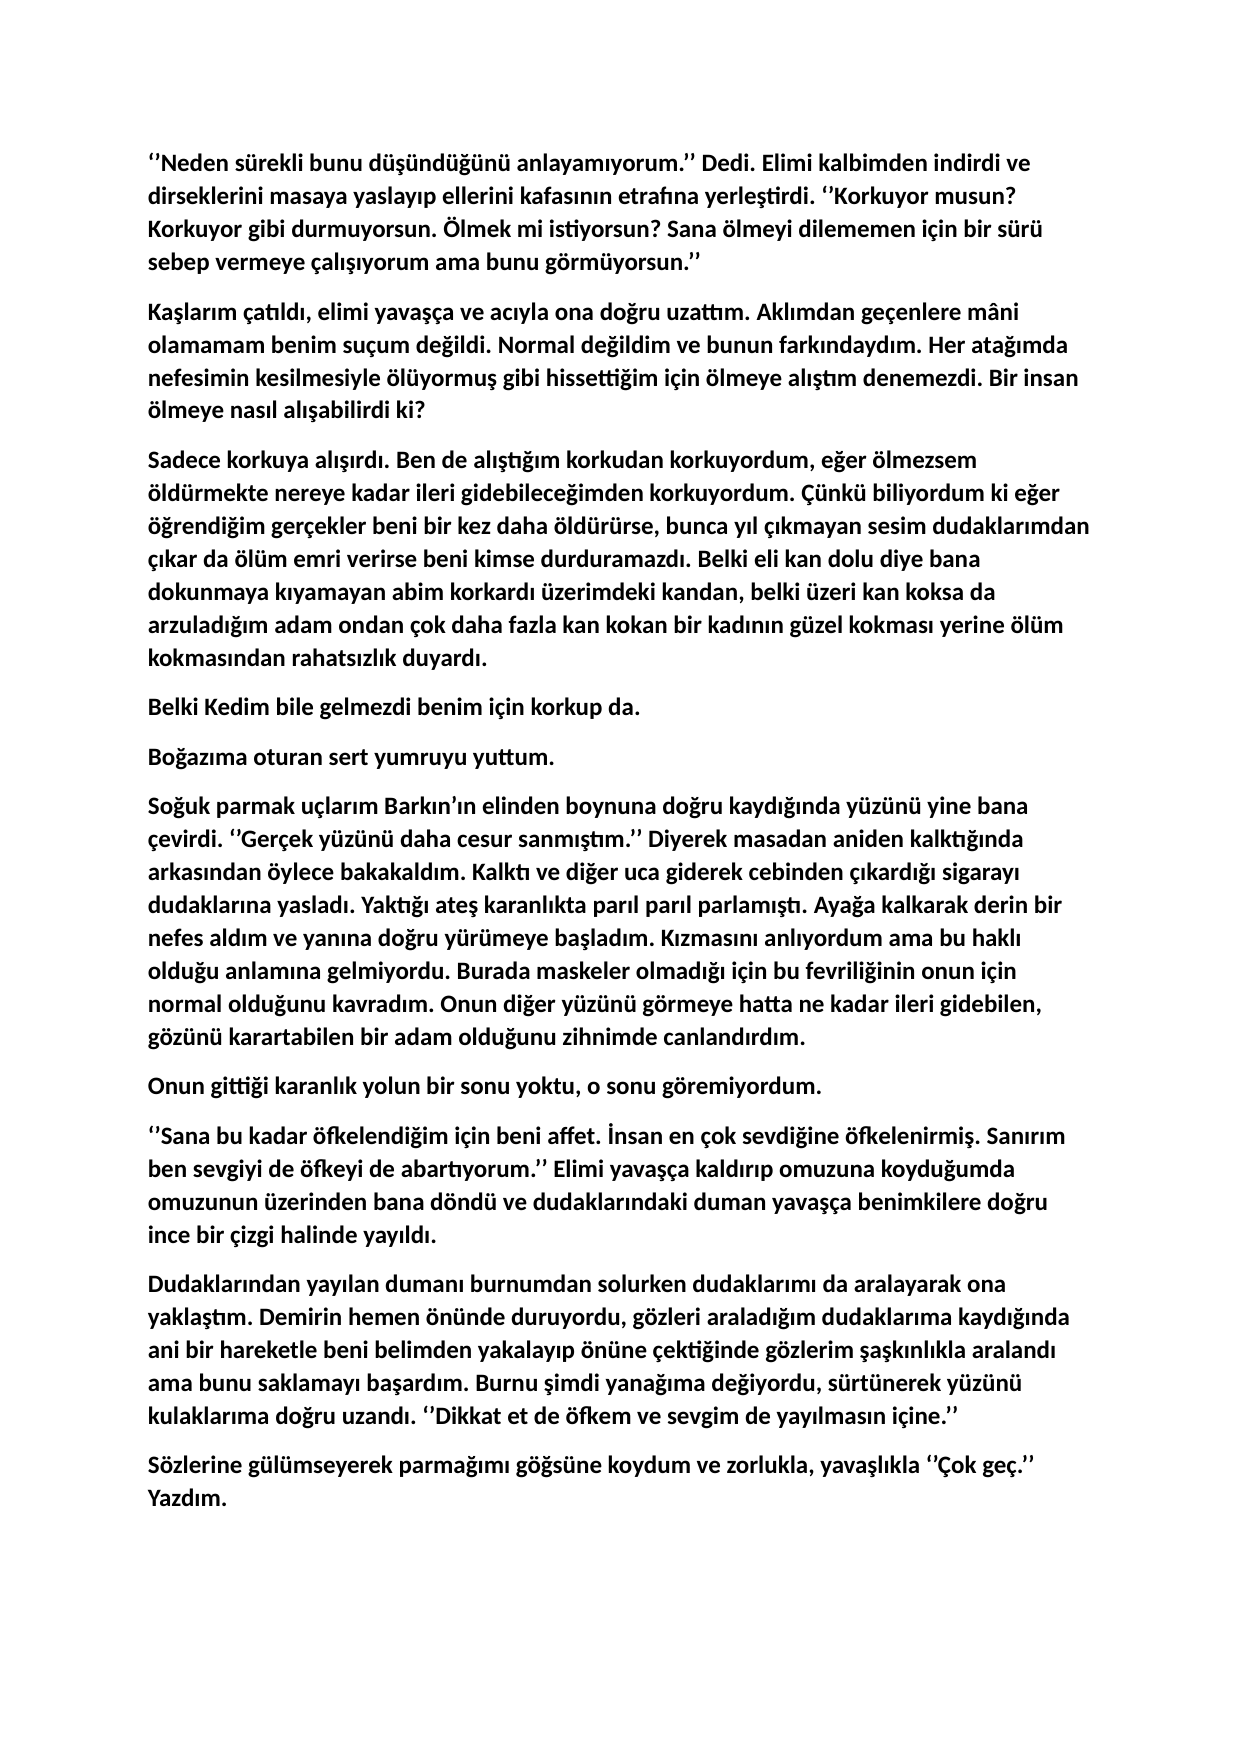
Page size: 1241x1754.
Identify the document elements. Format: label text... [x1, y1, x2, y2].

text Sözlerine gülümseyerek parmağımı göğsüne koydum ve zorlukla, yavaşlıkla ‘’Çok geç.’’ Yazdım. [148, 1450, 1093, 1513]
text Dudaklarından yayılan dumanı burnumdan solurken dudaklarımı da aralayarak ona yaklaştım. Demirin hemen önünde duruyordu, gözleri araladığım dudaklarıma kaydığında ani bir hareketle beni belimden yakalayıp önüne çektiğinde gözlerim şaşkınlıkla aralandı ama bunu saklamayı başardım. Burnu şimdi yanağıma değiyordu, sürtünerek yüzünü kulaklarıma doğru uzandı. ‘’Dikkat et de öfkem ve sevgim de yayılmasın içine.’’ [148, 1268, 1093, 1431]
text Onun gittiği karanlık yolun bir sonu yoktu, o sonu göremiyordum. [148, 1071, 1093, 1101]
text ‘’Sana bu kadar öfkelendiğim için beni affet. İnsan en çok sevdiğine öfkelenirmiş. Sanırım ben sevgiyi de öfkeyi de abartıyorum.’’ Elimi yavaşça kaldırıp omuzuna koyduğumda omuzunun üzerinden bana döndü ve dudaklarındaki duman yavaşça benimkilere doğru ince bir çizgi halinde yayıldı. [148, 1120, 1093, 1249]
text ‘’Neden sürekli bunu düşündüğünü anlayamıyorum.’’ Dedi. Elimi kalbimden indirdi ve dirseklerini masaya yaslayıp ellerini kafasının etrafına yerleştirdi. ‘’Korkuyor musun? Korkuyor gibi durmuyorsun. Ölmek mi istiyorsun? Sana ölmeyi dilememen için bir sürü sebep vermeye çalışıyorum ama bunu görmüyorsun.’’ [148, 148, 1093, 277]
text Boğazıma oturan sert yumruyu yuttum. [148, 741, 1093, 771]
text Sadece korkuya alışırdı. Ben de alıştığım korkudan korkuyordum, eğer ölmezsem öldürmekte nereye kadar ileri gidebileceğimden korkuyordum. Çünkü biliyordum ki eğer öğrendiğim gerçekler beni bir kez daha öldürürse, bunca yıl çıkmayan sesim dudaklarımdan çıkar da ölüm emri verirse beni kimse durduramazdı. Belki eli kan dolu diye bana dokunmaya kıyamayan abim korkardı üzerimdeki kandan, belki üzeri kan koksa da arzuladığım adam ondan çok daha fazla kan kokan bir kadının güzel kokması yerine ölüm kokmasından rahatsızlık duyardı. [148, 444, 1093, 672]
text Kaşlarım çatıldı, elimi yavaşça ve acıyla ona doğru uzattım. Aklımdan geçenlere mâni olamamam benim suçum değildi. Normal değildim ve bunun farkındaydım. Her atağımda nefesimin kesilmesiyle ölüyormuş gibi hissettiğim için ölmeye alıştım denemezdi. Bir insan ölmeye nasıl alışabilirdi ki? [148, 296, 1093, 425]
text Belki Kedim bile gelmezdi benim için korkup da. [148, 691, 1093, 722]
text Soğuk parmak uçlarım Barkın’ın elinden boynuna doğru kaydığında yüzünü yine bana çevirdi. ‘’Gerçek yüzünü daha cesur sanmıştım.’’ Diyerek masadan aniden kalktığında arkasından öylece bakakaldım. Kalktı ve diğer uca giderek cebinden çıkardığı sigarayı dudaklarına yasladı. Yaktığı ateş karanlıkta parıl parıl parlamıştı. Ayağa kalkarak derin bir nefes aldım ve yanına doğru yürümeye başladım. Kızmasını anlıyordum ama bu haklı olduğu anlamına gelmiyordu. Burada maskeler olmadığı için bu fevriliğinin onun için normal olduğunu kavradım. Onun diğer yüzünü görmeye hatta ne kadar ileri gidebilen, gözünü karartabilen bir adam olduğunu zihnimde canlandırdım. [148, 791, 1093, 1051]
